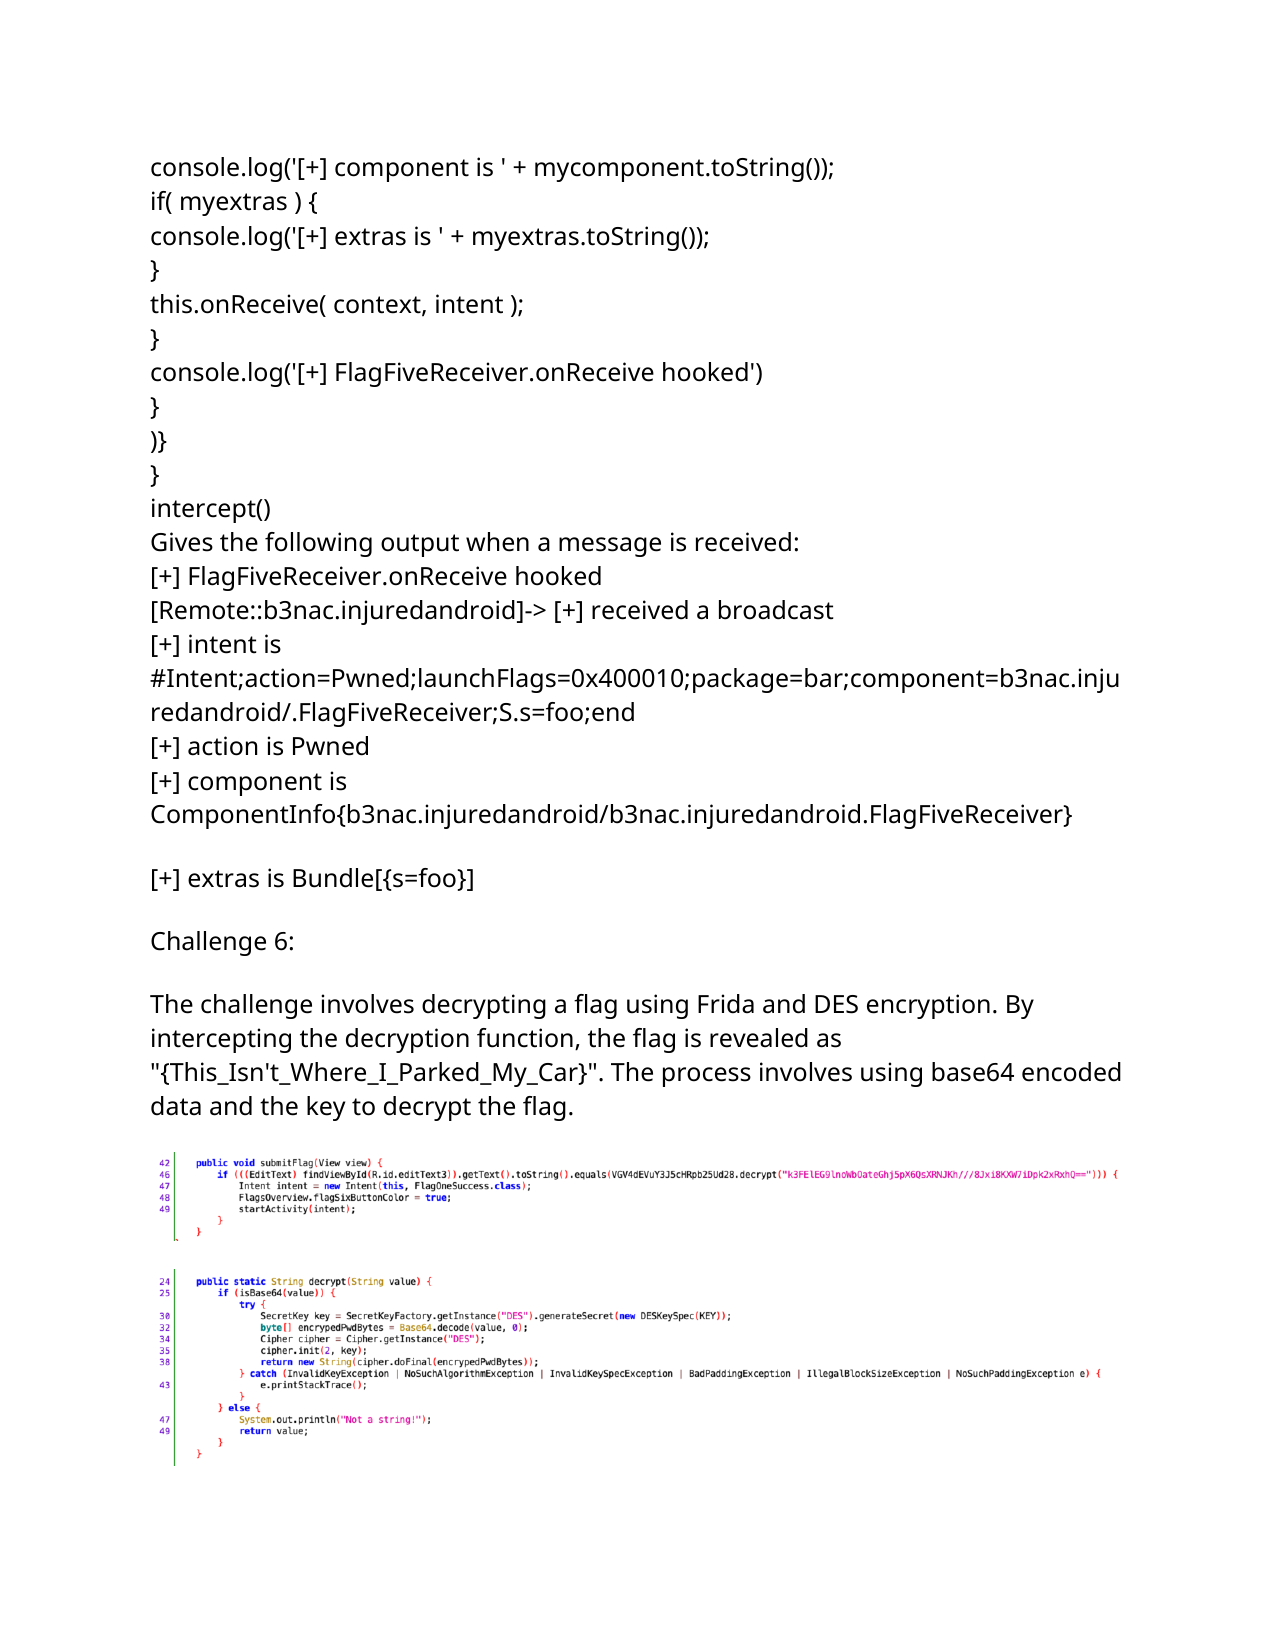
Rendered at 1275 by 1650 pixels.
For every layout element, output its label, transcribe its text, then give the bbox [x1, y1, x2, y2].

text [+] action is Pwned [150, 729, 1125, 763]
text [+] FlagFiveReceiver.onReceive hooked [150, 559, 1125, 593]
text console.log('[+] FlagFiveReceiver.onReceive hooked') [150, 354, 1125, 388]
text } [150, 457, 1125, 491]
text Challenge 6: [150, 924, 1125, 958]
text )} [150, 422, 1125, 457]
text The challenge involves decrypting a flag using Frida and DES encryption. By intercepting the decryption function, the flag is revealed as "{This_Isn't_Where_I_Parked_My_Car}". The process involves using base64 encoded data and the key to decrypt the flag. [150, 987, 1125, 1123]
text Gives the following output when a message is received: [150, 525, 1125, 559]
text [+] extras is Bundle[{s=foo}] [150, 860, 1125, 894]
text intercept() [150, 491, 1125, 525]
text #Intent;action=Pwned;launchFlags=0x400010;package=bar;component=b3nac.inju [150, 661, 1125, 695]
text [+] intent is [150, 627, 1125, 661]
picture [150, 1269, 1125, 1466]
text console.log('[+] component is ' + mycomponent.toString()); [150, 150, 1125, 184]
text [+] component is [150, 763, 1125, 797]
text } [150, 320, 1125, 354]
text } [150, 388, 1125, 422]
text this.onReceive( context, intent ); [150, 286, 1125, 320]
text ComponentInfo{b3nac.injuredandroid/b3nac.injuredandroid.FlagFiveReceiver} [150, 797, 1125, 831]
text [Remote::b3nac.injuredandroid]-> [+] received a broadcast [150, 593, 1125, 627]
text console.log('[+] extras is ' + myextras.toString()); [150, 218, 1125, 252]
text redandroid/.FlagFiveReceiver;S.s=foo;end [150, 695, 1125, 729]
text if( myextras ) { [150, 184, 1125, 218]
text } [150, 252, 1125, 286]
